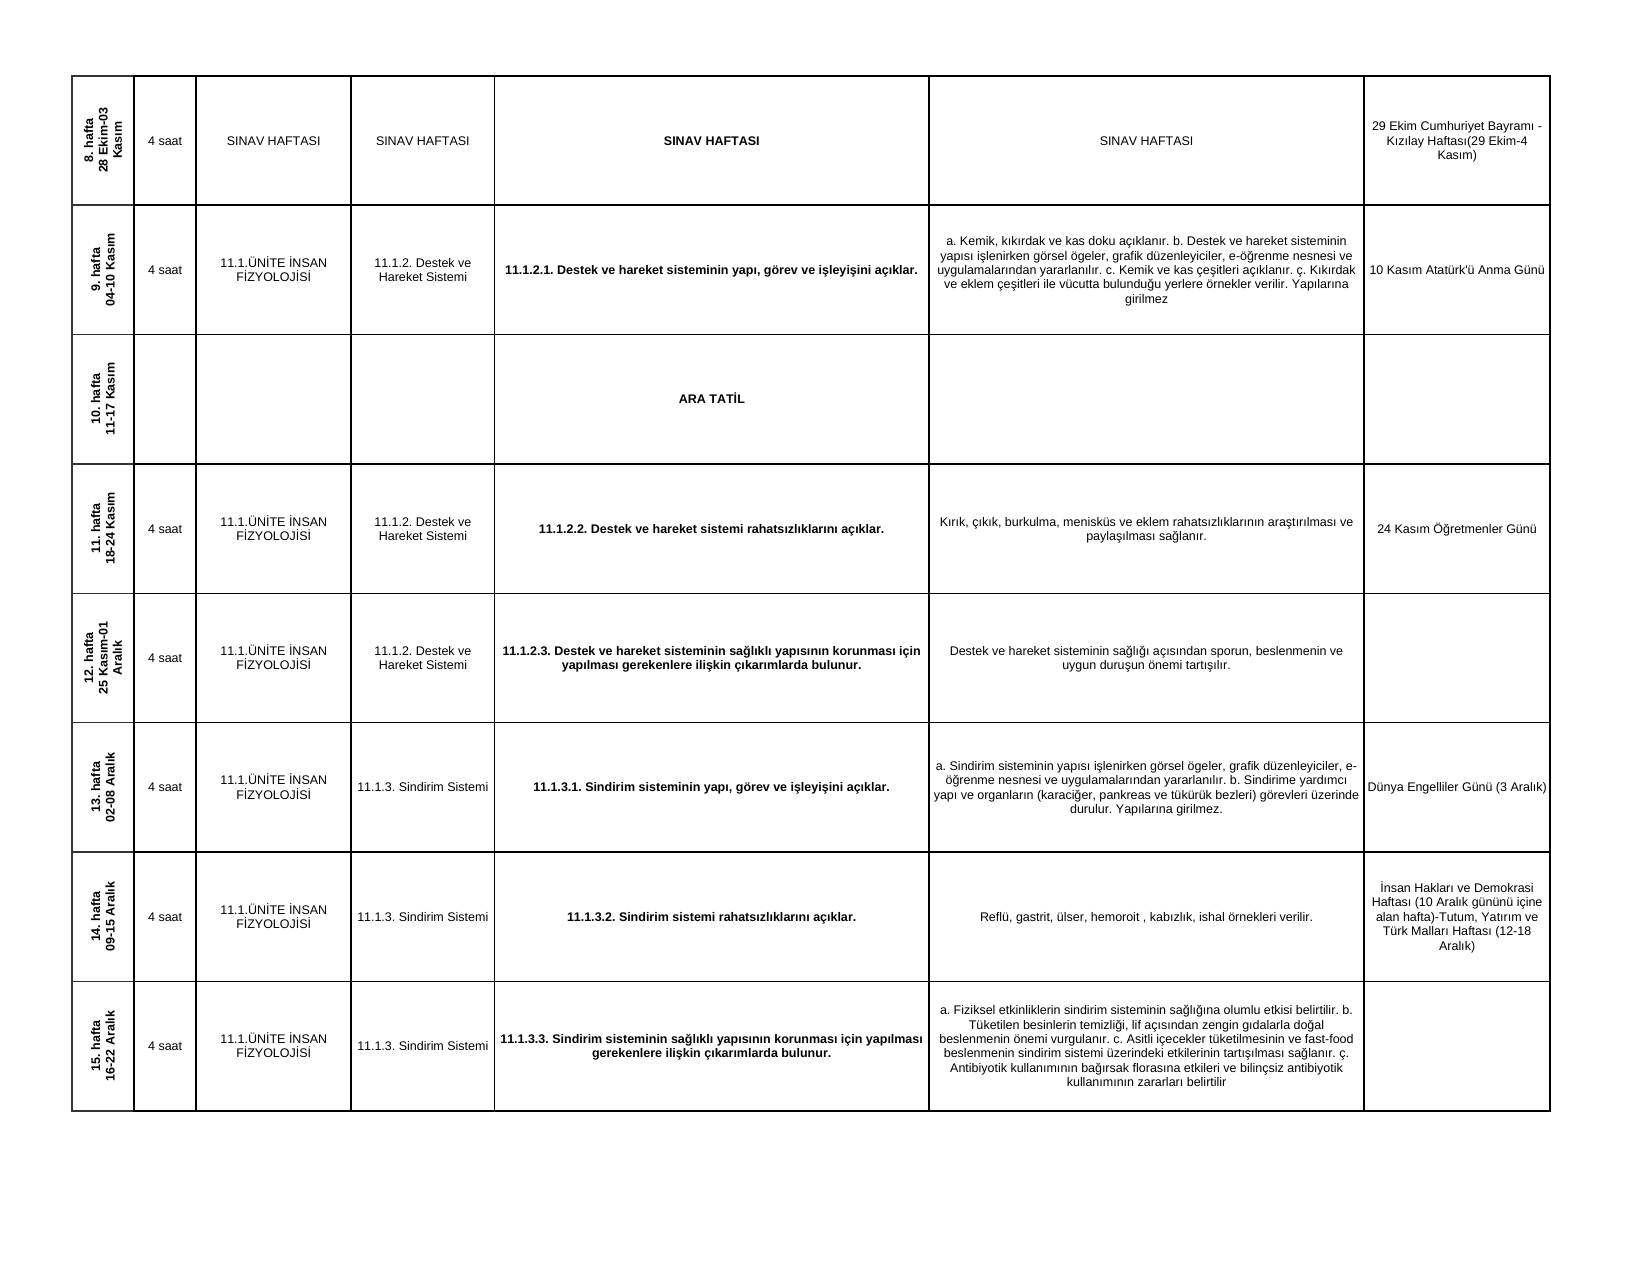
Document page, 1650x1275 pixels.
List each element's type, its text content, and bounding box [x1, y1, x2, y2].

table_cell 11.1.2. Destek ve Hareket Sistemi [352, 594, 494, 722]
table_cell 11.1.3.1. Sindirim sisteminin yapı, görev ve işleyişini açıklar. [495, 723, 928, 851]
table_cell [1365, 594, 1549, 722]
table_cell 11.1.3. Sindirim Sistemi [352, 853, 494, 981]
table_cell [1365, 335, 1549, 463]
table_cell a. Kemik, kıkırdak ve kas doku açıklanır. b. Destek ve hareket sisteminin yapısı işlenirken görsel ögeler, grafik düzenleyiciler, e-öğrenme nesnesi ve uygulamalarından yararlanılır. c. Kemik ve kas çeşitleri açıklanır. ç. Kıkırdak ve eklem çeşitleri ile vücutta bulunduğu yerlere örnekler verilir. Yapılarına girilmez [930, 206, 1363, 334]
table_cell SINAV HAFTASI [930, 77, 1363, 204]
table_cell 11.1.2.3. Destek ve hareket sisteminin sağlıklı yapısının korunması için yapılması gerekenlere ilişkin çıkarımlarda bulunur. [495, 594, 928, 722]
table_cell 11.1.2. Destek ve Hareket Sistemi [352, 465, 494, 592]
table_cell 4 saat [135, 465, 195, 592]
table_cell 4 saat [135, 206, 195, 334]
table_cell 11.1.3.3. Sindirim sisteminin sağlıklı yapısının korunması için yapılması gerekenlere ilişkin çıkarımlarda bulunur. [495, 982, 928, 1110]
table_cell 29 Ekim Cumhuriyet Bayramı - Kızılay Haftası(29 Ekim-4 Kasım) [1365, 77, 1549, 204]
table_cell 11.1.2.1. Destek ve hareket sisteminin yapı, görev ve işleyişini açıklar. [495, 206, 928, 334]
table_cell 14. hafta 09-15 Aralık [73, 853, 133, 981]
table_cell 11.1.3. Sindirim Sistemi [352, 982, 494, 1110]
table_cell 10 Kasım Atatürk'ü Anma Günü [1365, 206, 1549, 334]
table_cell Destek ve hareket sisteminin sağlığı açısından sporun, beslenmenin ve uygun duruşun önemi tartışılır. [930, 594, 1363, 722]
table_cell 4 saat [135, 982, 195, 1110]
table_cell 11.1.3. Sindirim Sistemi [352, 723, 494, 851]
table_cell 4 saat [135, 594, 195, 722]
table_cell SINAV HAFTASI [495, 77, 928, 204]
table_cell [930, 335, 1363, 463]
table_cell 15. hafta 16-22 Aralık [73, 982, 133, 1110]
table_cell 4 saat [135, 853, 195, 981]
table_cell 24 Kasım Öğretmenler Günü [1365, 465, 1549, 592]
table_cell a. Sindirim sisteminin yapısı işlenirken görsel ögeler, grafik düzenleyiciler, e-öğrenme nesnesi ve uygulamalarından yararlanılır. b. Sindirime yardımcı yapı ve organların (karaciğer, pankreas ve tükürük bezleri) görevleri üzerinde durulur. Yapılarına girilmez. [930, 723, 1363, 851]
table_cell 11.1.ÜNİTE İNSAN FİZYOLOJİSİ [197, 206, 350, 334]
table_cell [197, 335, 350, 463]
table_cell 10. hafta 11-17 Kasım [73, 335, 133, 463]
table_cell 11.1.2.2. Destek ve hareket sistemi rahatsızlıklarını açıklar. [495, 465, 928, 592]
table_cell 9. hafta 04-10 Kasım [73, 206, 133, 334]
table_cell ARA TATİL [495, 335, 928, 463]
table_cell SINAV HAFTASI [352, 77, 494, 204]
table_cell 11.1.ÜNİTE İNSAN FİZYOLOJİSİ [197, 465, 350, 592]
table_cell 12. hafta 25 Kasım-01 Aralık [73, 594, 133, 722]
table_cell 11.1.3.2. Sindirim sistemi rahatsızlıklarını açıklar. [495, 853, 928, 981]
table_cell 11. hafta 18-24 Kasım [73, 465, 133, 592]
table_cell 4 saat [135, 77, 195, 204]
table_cell 11.1.ÜNİTE İNSAN FİZYOLOJİSİ [197, 853, 350, 981]
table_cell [197, 982, 350, 1110]
table_cell 11.1.ÜNİTE İNSAN FİZYOLOJİSİ [197, 723, 350, 851]
table_cell İnsan Hakları ve Demokrasi Haftası (10 Aralık gününü içine alan hafta)-Tutum, Yatırım ve Türk Malları Haftası (12-18 Aralık) [1365, 853, 1549, 981]
table_cell Kırık, çıkık, burkulma, menisküs ve eklem rahatsızlıklarının araştırılması ve paylaşılması sağlanır. [930, 465, 1363, 592]
table_cell [1365, 982, 1549, 1110]
table_cell 11.1.2. Destek ve Hareket Sistemi [352, 206, 494, 334]
table_cell 13. hafta 02-08 Aralık [73, 723, 133, 851]
table_cell [135, 335, 195, 463]
table_cell 4 saat [135, 723, 195, 851]
table_cell 11.1.ÜNİTE İNSAN FİZYOLOJİSİ [197, 594, 350, 722]
table_cell 8. hafta 28 Ekim-03 Kasım [73, 77, 133, 204]
table_cell SINAV HAFTASI [197, 77, 350, 204]
table_cell Dünya Engelliler Günü (3 Aralık) [1365, 723, 1549, 851]
table_cell Reflü, gastrit, ülser, hemoroit , kabızlık, ishal örnekleri verilir. [930, 853, 1363, 981]
table_cell a. Fiziksel etkinliklerin sindirim sisteminin sağlığına olumlu etkisi belirtilir. b. Tüketilen besinlerin temizliği, lif açısından zengin gıdalarla doğal beslenmenin önemi vurgulanır. c. Asitli içecekler tüketilmesinin ve fast-food beslenmenin sindirim sistemi üzerindeki etkilerinin tartışılması sağlanır. ç. Antibiyotik kullanımının bağırsak florasına etkileri ve bilinçsiz antibiyotik kullanımının zararları belirtilir [930, 982, 1363, 1110]
table_cell [352, 335, 494, 463]
